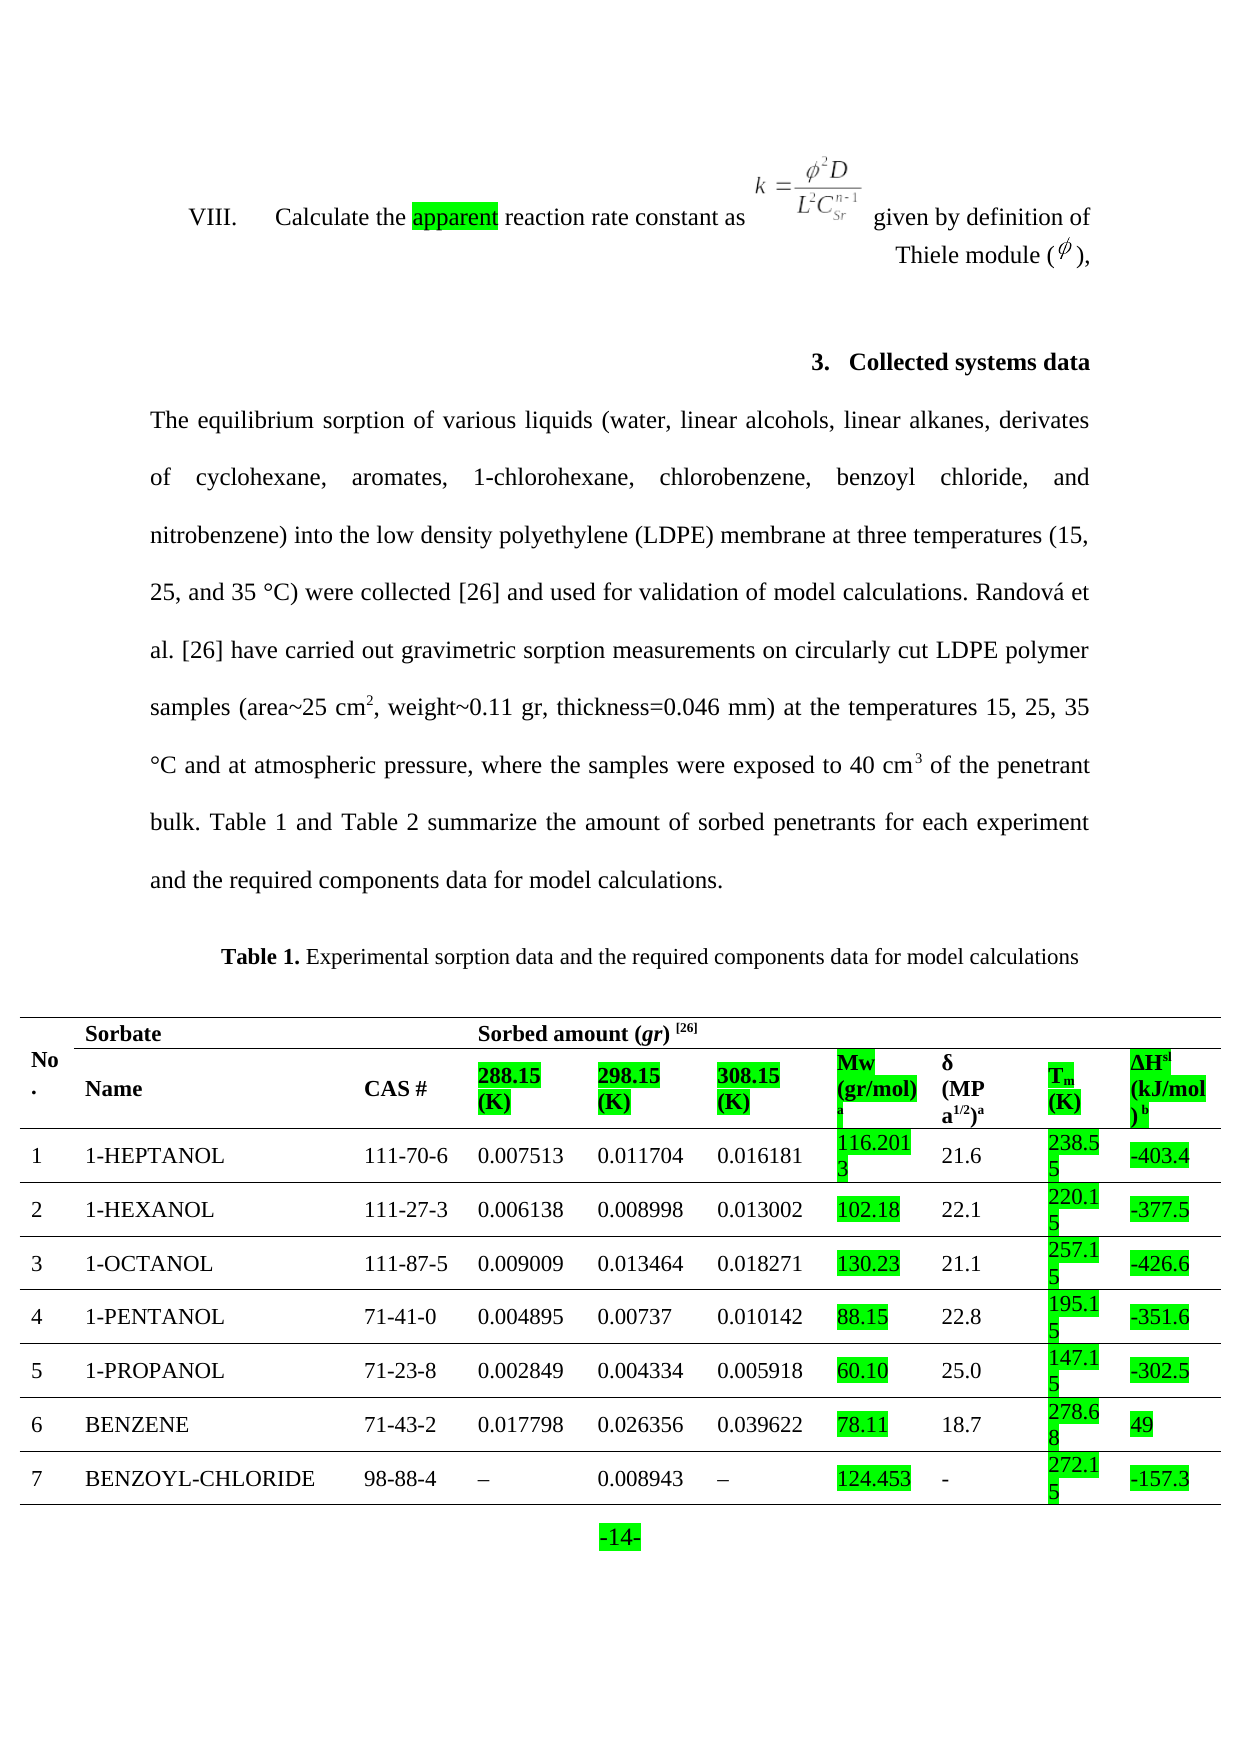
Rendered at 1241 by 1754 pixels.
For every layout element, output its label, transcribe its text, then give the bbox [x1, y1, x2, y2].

table_cell 0.039622 [706, 1398, 826, 1451]
table_cell 0.004334 [586, 1344, 706, 1397]
table_cell 0.013002 [706, 1183, 826, 1236]
table_cell 0.010142 [706, 1290, 826, 1343]
table_cell 98-88-4 [353, 1452, 466, 1504]
table_cell 298.15 (K) [586, 1049, 706, 1128]
subtitle Collected systems data [150, 347, 1090, 376]
table_cell -426.6 [1119, 1237, 1221, 1289]
table_cell 278.68 [1059, 1398, 1119, 1451]
table_cell 60.10 [826, 1344, 930, 1397]
table_cell ΔHsl (kJ/mol) b [1149, 1049, 1221, 1128]
table_cell 124.453 [826, 1452, 930, 1504]
table_cell 272.15 [1059, 1452, 1119, 1504]
table_cell 71-23-8 [353, 1344, 466, 1397]
table_cell -351.6 [1119, 1290, 1221, 1343]
table_cell 0.008998 [586, 1183, 706, 1236]
list Calculate the apparent reaction rate constant as given by definition of Thiele module (), [187, 150, 1090, 269]
table_cell 238.55 [1059, 1129, 1119, 1182]
table_cell 0.016181 [706, 1129, 826, 1182]
table_cell 147.15 [1059, 1344, 1119, 1397]
table_cell 49 [1119, 1398, 1221, 1451]
table_header [826, 1018, 930, 1048]
table_cell 7 [20, 1452, 74, 1504]
text Table 1. Experimental sorption data and the required components data for model calculations [150, 943, 1090, 969]
table_header [1037, 1018, 1119, 1048]
table_cell 5 [20, 1344, 74, 1397]
table_cell 3 [20, 1237, 74, 1289]
table_cell 1-PENTANOL [74, 1290, 353, 1343]
table_cell 1-PROPANOL [74, 1344, 353, 1397]
table_cell 308.15 (K) [706, 1049, 826, 1128]
table_cell 130.23 [826, 1237, 930, 1289]
table_cell - [930, 1452, 1037, 1504]
table_cell 0.026356 [586, 1398, 706, 1451]
table_cell 111-27-3 [353, 1183, 466, 1236]
table_cell 0.004895 [466, 1290, 586, 1343]
table_cell 111-70-6 [353, 1129, 466, 1182]
table_cell 0.002849 [466, 1344, 586, 1397]
table_cell -377.5 [1119, 1183, 1221, 1236]
table_cell 0.007513 [466, 1129, 586, 1182]
table_cell -157.3 [1119, 1452, 1221, 1504]
table_cell -403.4 [1119, 1129, 1221, 1182]
table_cell 0.005918 [706, 1344, 826, 1397]
table_header Sorbate [74, 1018, 466, 1048]
table_cell 71-43-2 [353, 1398, 466, 1451]
table_header Sorbed amount (gr) [26] [466, 1018, 826, 1048]
table_cell 220.15 [1059, 1183, 1119, 1236]
table_cell 102.18 [826, 1183, 930, 1236]
table_cell 25.0 [930, 1344, 1037, 1397]
table_cell 2 [20, 1183, 74, 1236]
table_cell 1-HEPTANOL [74, 1129, 353, 1182]
table_cell 71-41-0 [353, 1290, 466, 1343]
table_cell 1-OCTANOL [74, 1237, 353, 1289]
table_cell 6 [20, 1398, 74, 1451]
table_cell 22.1 [930, 1183, 1037, 1236]
table_cell 0.00737 [586, 1290, 706, 1343]
table_cell 0.017798 [466, 1398, 586, 1451]
table_cell 4 [20, 1290, 74, 1343]
table_cell 0.006138 [466, 1183, 586, 1236]
table_cell 111-87-5 [353, 1237, 466, 1289]
table_cell BENZOYL-CHLORIDE [74, 1452, 353, 1504]
table_cell – [466, 1452, 586, 1504]
table_cell 22.8 [930, 1290, 1037, 1343]
table_cell 0.009009 [466, 1237, 586, 1289]
table_cell 0.018271 [706, 1237, 826, 1289]
table_cell – [706, 1452, 826, 1504]
table_cell 1 [20, 1129, 74, 1182]
table_header No. [20, 1018, 74, 1128]
table_cell 0.013464 [586, 1237, 706, 1289]
table_cell 21.1 [930, 1237, 1037, 1289]
table_cell CAS # [353, 1049, 466, 1128]
table_cell Mw (gr/mol) a [843, 1049, 930, 1128]
table_cell Name [74, 1049, 353, 1128]
table_cell BENZENE [74, 1398, 353, 1451]
table_cell 88.15 [826, 1290, 930, 1343]
table_cell δ (MPa1/2)a [930, 1049, 1037, 1128]
table_cell 1-HEXANOL [74, 1183, 353, 1236]
table_cell Tm (K) [1037, 1049, 1119, 1128]
table_cell 18.7 [930, 1398, 1037, 1451]
table_cell 0.011704 [586, 1129, 706, 1182]
table_header [1119, 1018, 1221, 1048]
table_cell 288.15 (K) [466, 1049, 586, 1128]
table_cell 0.008943 [586, 1452, 706, 1504]
table_cell -302.5 [1119, 1344, 1221, 1397]
table_header [930, 1018, 1037, 1048]
table_cell 116.2013 [848, 1129, 930, 1182]
table_cell 78.11 [826, 1398, 930, 1451]
table_cell 21.6 [930, 1129, 1037, 1182]
table_cell 195.15 [1059, 1290, 1119, 1343]
text The equilibrium sorption of various liquids (water, linear alcohols, linear alkanes, derivates of cyclohexane, aromates, 1-chlorohexane, chlorobenzene, benzoyl chloride, and nitrobenzene) into the low density polyethylene (LDPE) membrane at three temperatures (15, 25, and 35 °C) were collected [26] and used for validation of model calculations. Randová et al. [26] have carried out gravimetric sorption measurements on circularly cut LDPE polymer samples (area~25 cm2, weight~0.11 gr, thickness=0.046 mm) at the temperatures 15, 25, 35 °C and at atmospheric pressure, where the samples were exposed to 40 cm3 of the penetrant bulk. Table 1 and Table 2 summarize the amount of sorbed penetrants for each experiment and the required components data for model calculations. [150, 405, 1090, 893]
table_cell 257.15 [1059, 1237, 1119, 1289]
